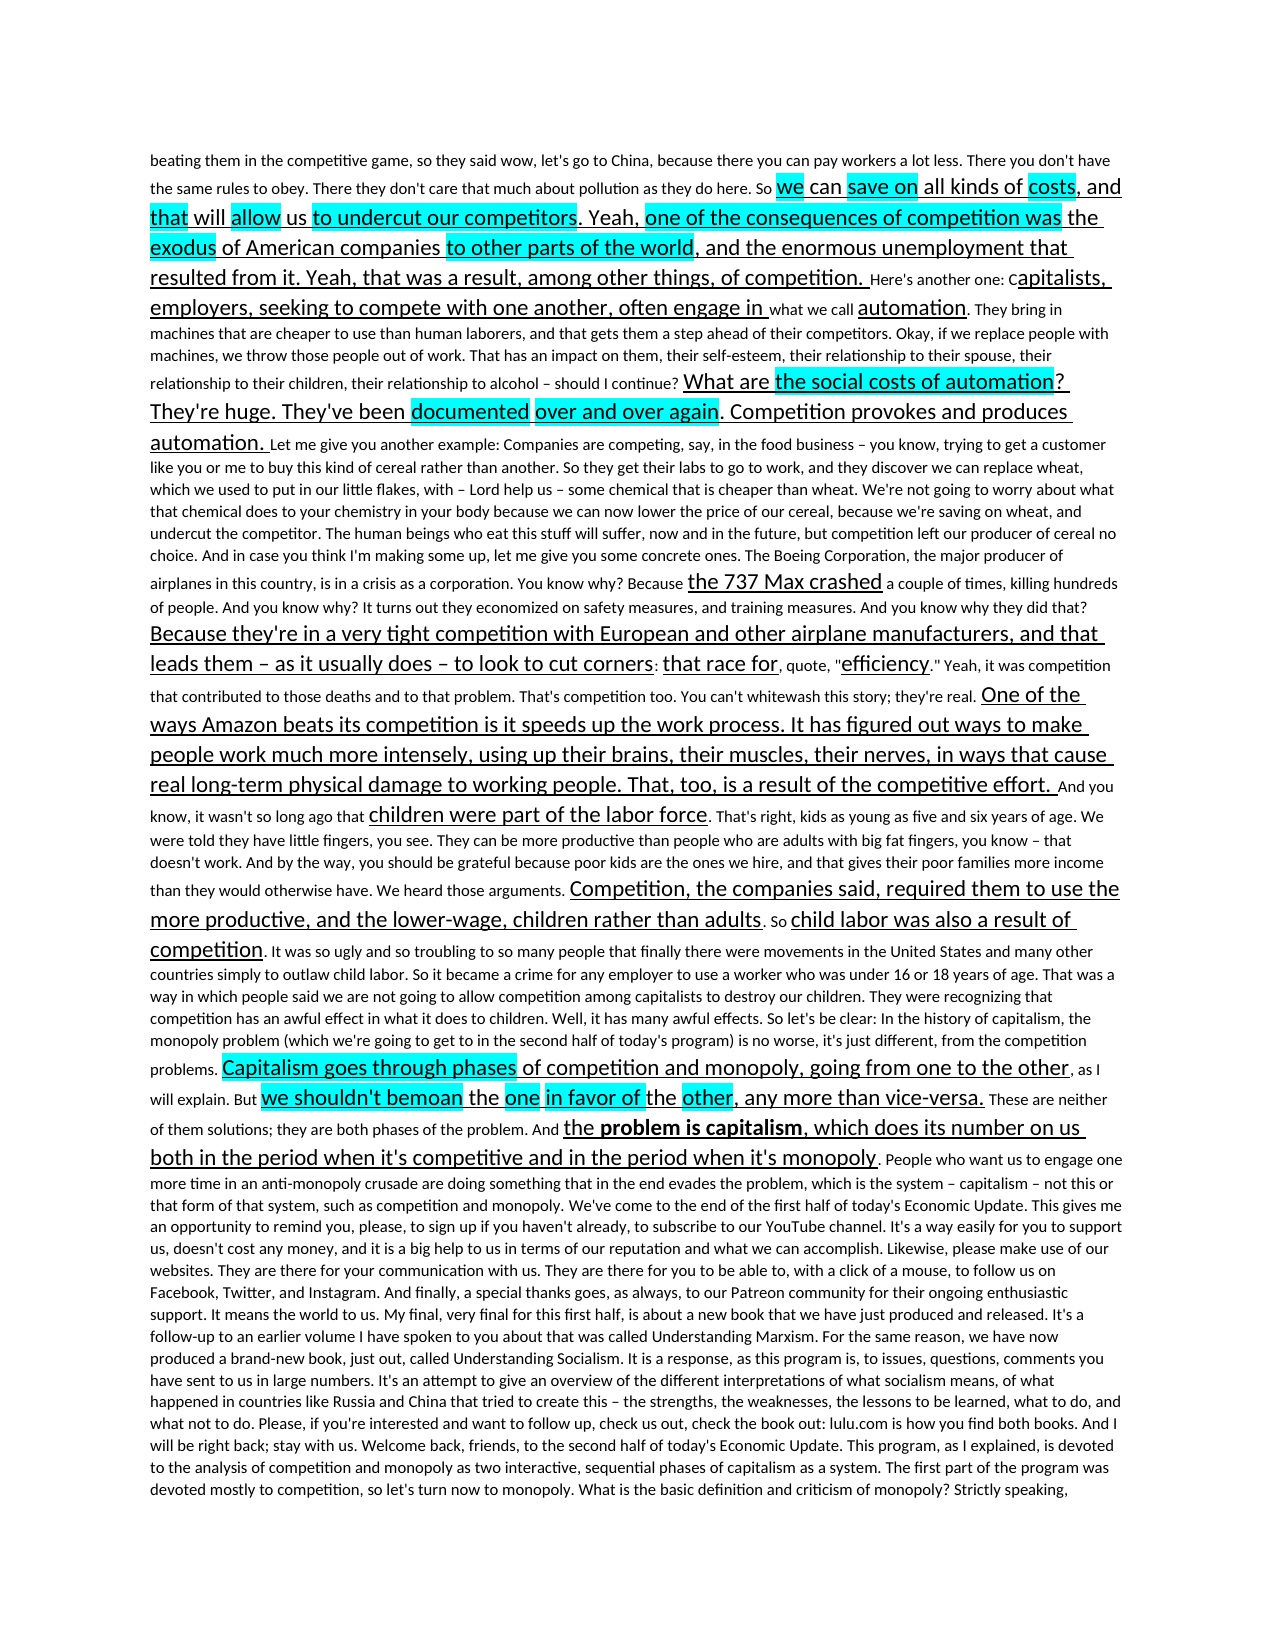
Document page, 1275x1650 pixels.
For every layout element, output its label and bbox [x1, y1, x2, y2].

text [150, 150, 1125, 1499]
